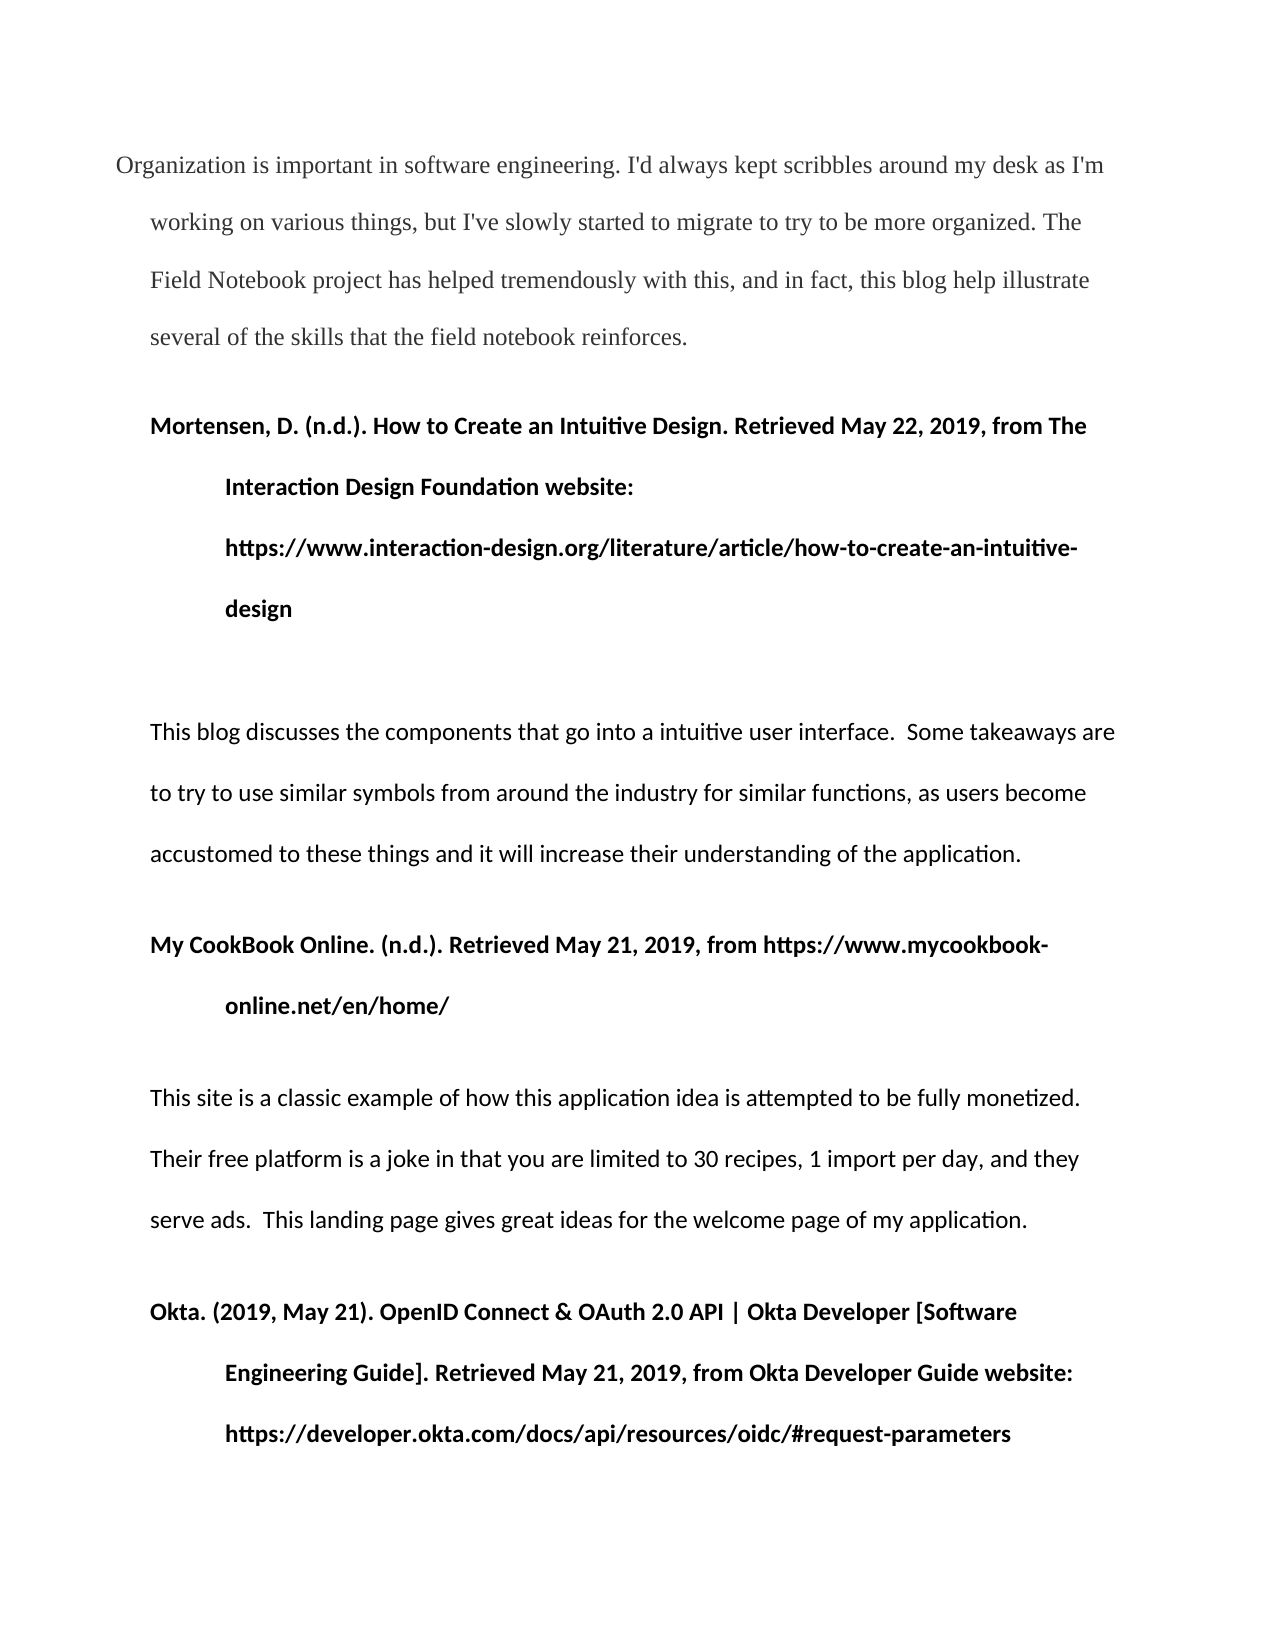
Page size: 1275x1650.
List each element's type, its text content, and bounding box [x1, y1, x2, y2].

text This blog discusses the components that go into a intuitive user interface. Some takeaways are to try to use similar symbols from around the industry for similar functions, as users become accustomed to these things and it will increase their understanding of the application. [150, 716, 1125, 868]
text This site is a classic example of how this application idea is attempted to be fully monetized. Their free platform is a joke in that you are limited to 30 recipes, 1 import per day, and they serve ads. This landing page gives great ideas for the welcome page of my application. [150, 1082, 1125, 1234]
text My CookBook Online. (n.d.). Retrieved May 21, 2019, from https://www.mycookbook-online.net/en/home/ [150, 929, 1125, 1021]
text Okta. (2019, May 21). OpenID Connect & OAuth 2.0 API | Okta Developer [Software Engineering Guide]. Retrieved May 21, 2019, from Okta Developer Guide website: https://developer.okta.com/docs/api/resources/oidc/#request-parameters [150, 1296, 1125, 1448]
text Mortensen, D. (n.d.). How to Create an Intuitive Design. Retrieved May 22, 2019, from The Interaction Design Foundation website: https://www.interaction-design.org/literature/article/how-to-create-an-intuitive-design [150, 411, 1125, 624]
